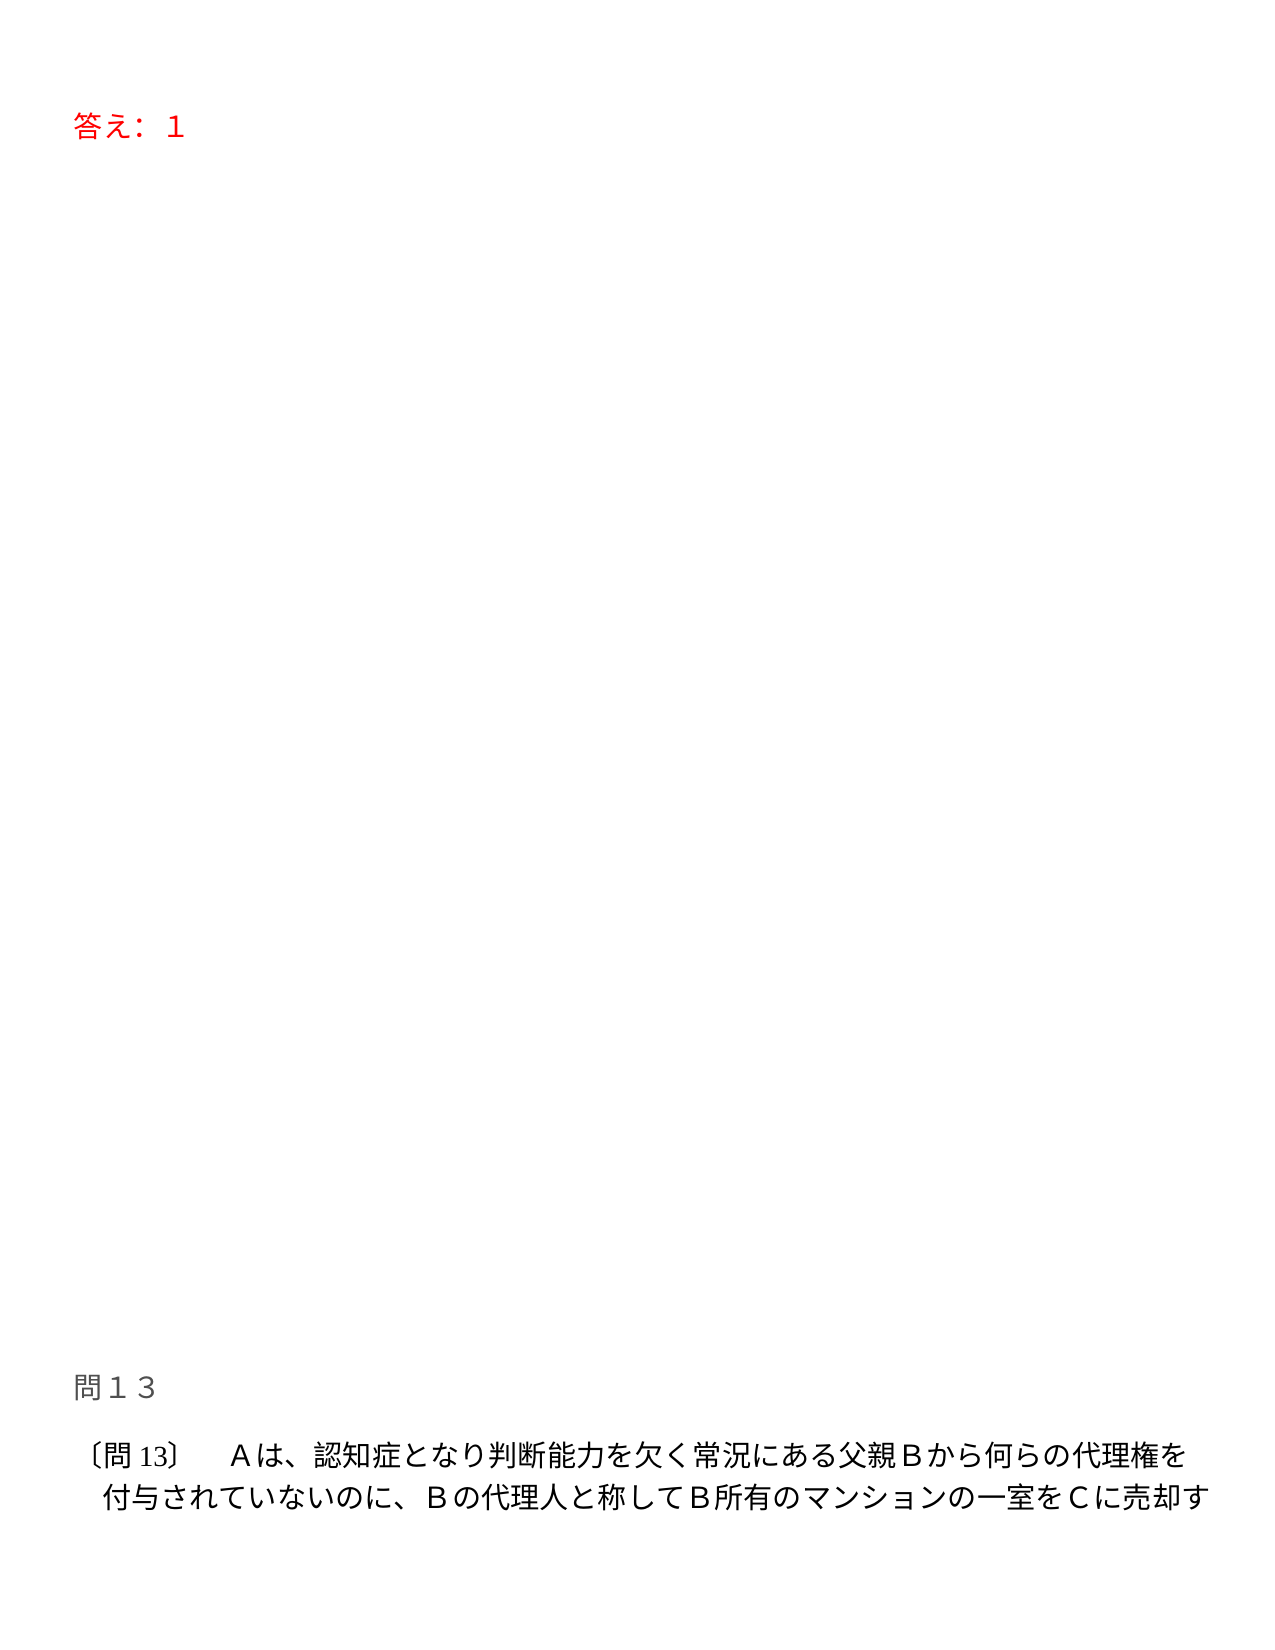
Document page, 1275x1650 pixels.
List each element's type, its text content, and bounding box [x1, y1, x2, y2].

text 答え：１ [74, 103, 1211, 146]
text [74, 1433, 1211, 1517]
text 問１３ [59, 1365, 1211, 1407]
